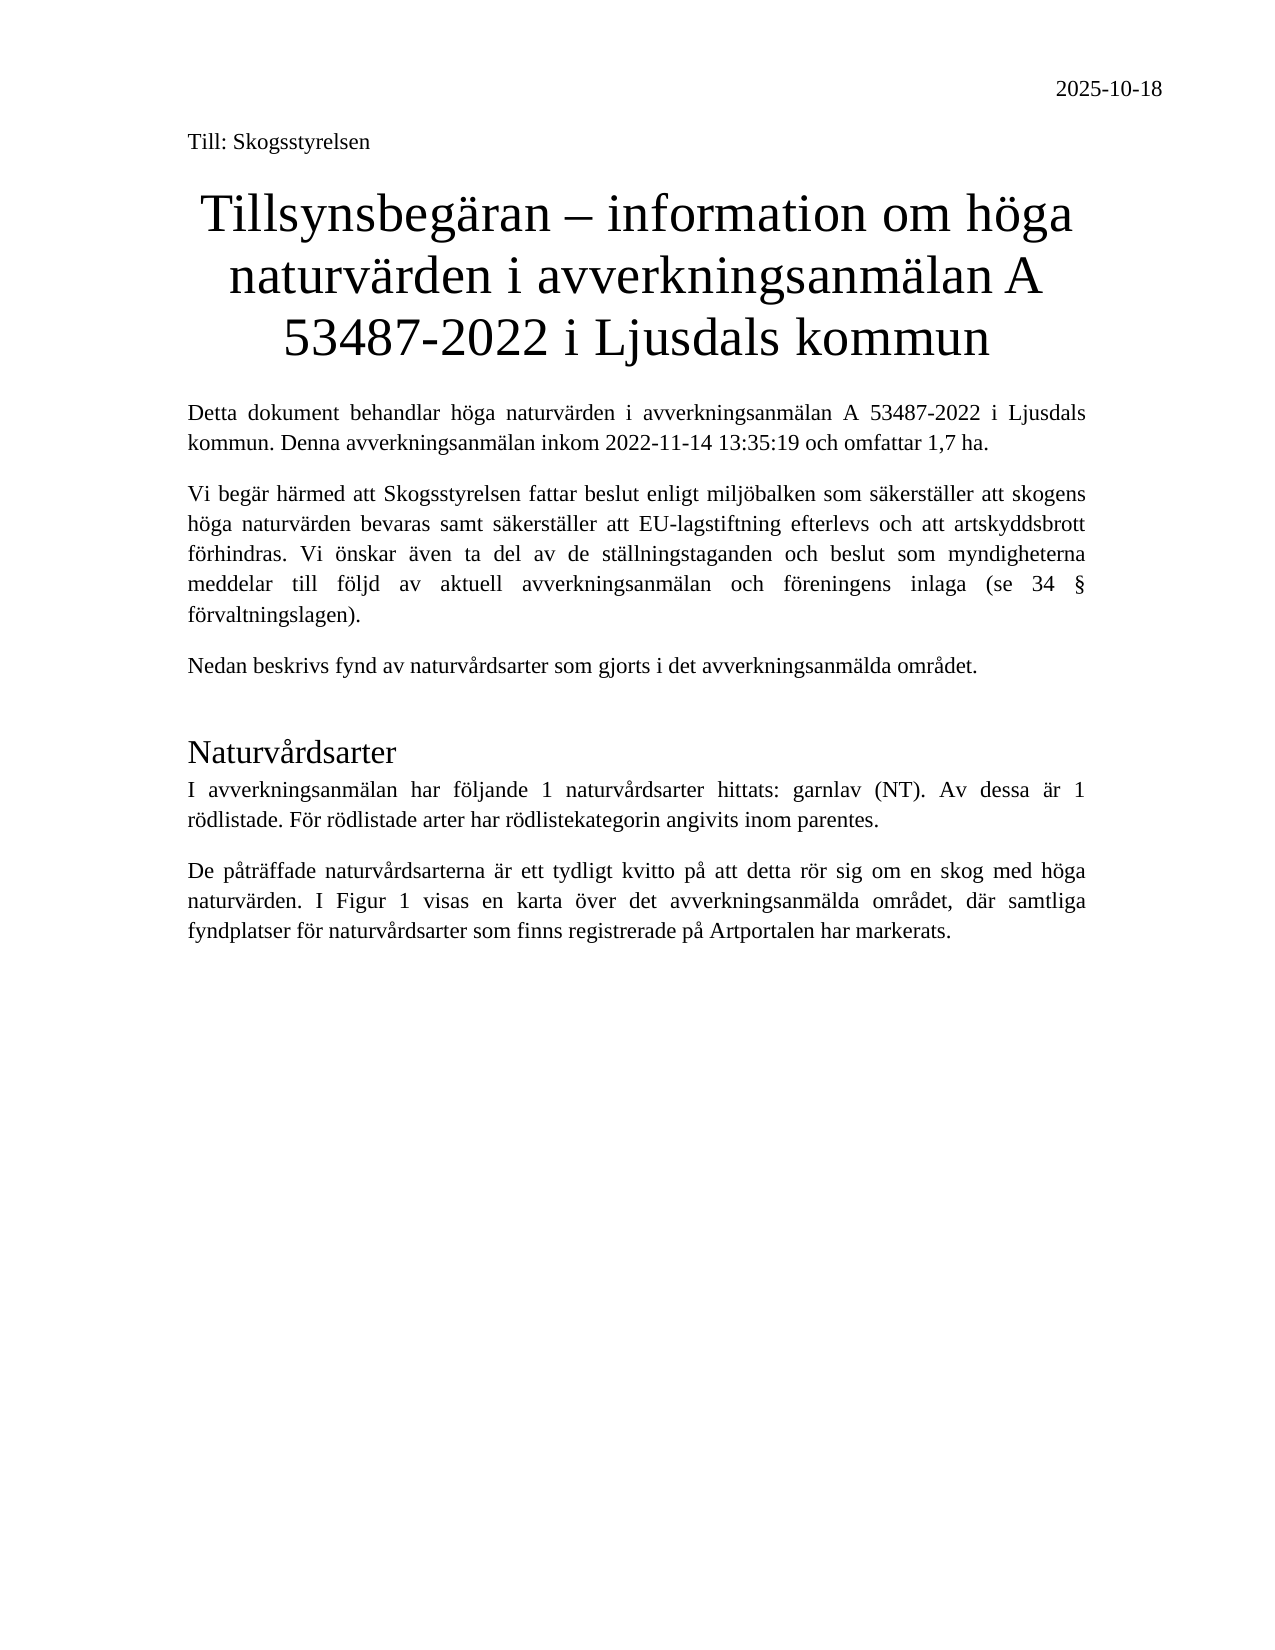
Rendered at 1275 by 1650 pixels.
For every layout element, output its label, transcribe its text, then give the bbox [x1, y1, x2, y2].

text I avverkningsanmälan har följande 1 naturvårdsarter hittats: garnlav (NT). Av dessa är 1 rödlistade. För rödlistade arter har rödlistekategorin angivits inom parentes. [187, 776, 1087, 832]
text Nedan beskrivs fynd av naturvårdsarter som gjorts i det avverkningsanmälda området. [187, 652, 1087, 678]
text De påträffade naturvårdsarterna är ett tydligt kvitto på att detta rör sig om en skog med höga naturvärden. I Figur 1 visas en karta över det avverkningsanmälda området, där samtliga fyndplatser för naturvårdsarter som finns registrerade på Artportalen har markerats. [187, 857, 1087, 944]
title Tillsynsbegäran – information om höga naturvärden i avverkningsanmälan A 53487-2022 i Ljusdals kommun [187, 180, 1087, 367]
text Vi begär härmed att Skogsstyrelsen fattar beslut enligt miljöbalken som säkerställer att skogens höga naturvärden bevaras samt säkerställer att EU-lagstiftning efterlevs och att artskyddsbrott förhindras. Vi önskar även ta del av de ställningstaganden och beslut som myndigheterna meddelar till följd av aktuell avverkningsanmälan och föreningens inlaga (se 34 § förvaltningslagen). [187, 480, 1087, 627]
subtitle Naturvårdsarter [187, 732, 1087, 770]
text Detta dokument behandlar höga naturvärden i avverkningsanmälan A 53487-2022 i Ljusdals kommun. Denna avverkningsanmälan inkom 2022-11-14 13:35:19 och omfattar 1,7 ha. [187, 398, 1087, 455]
